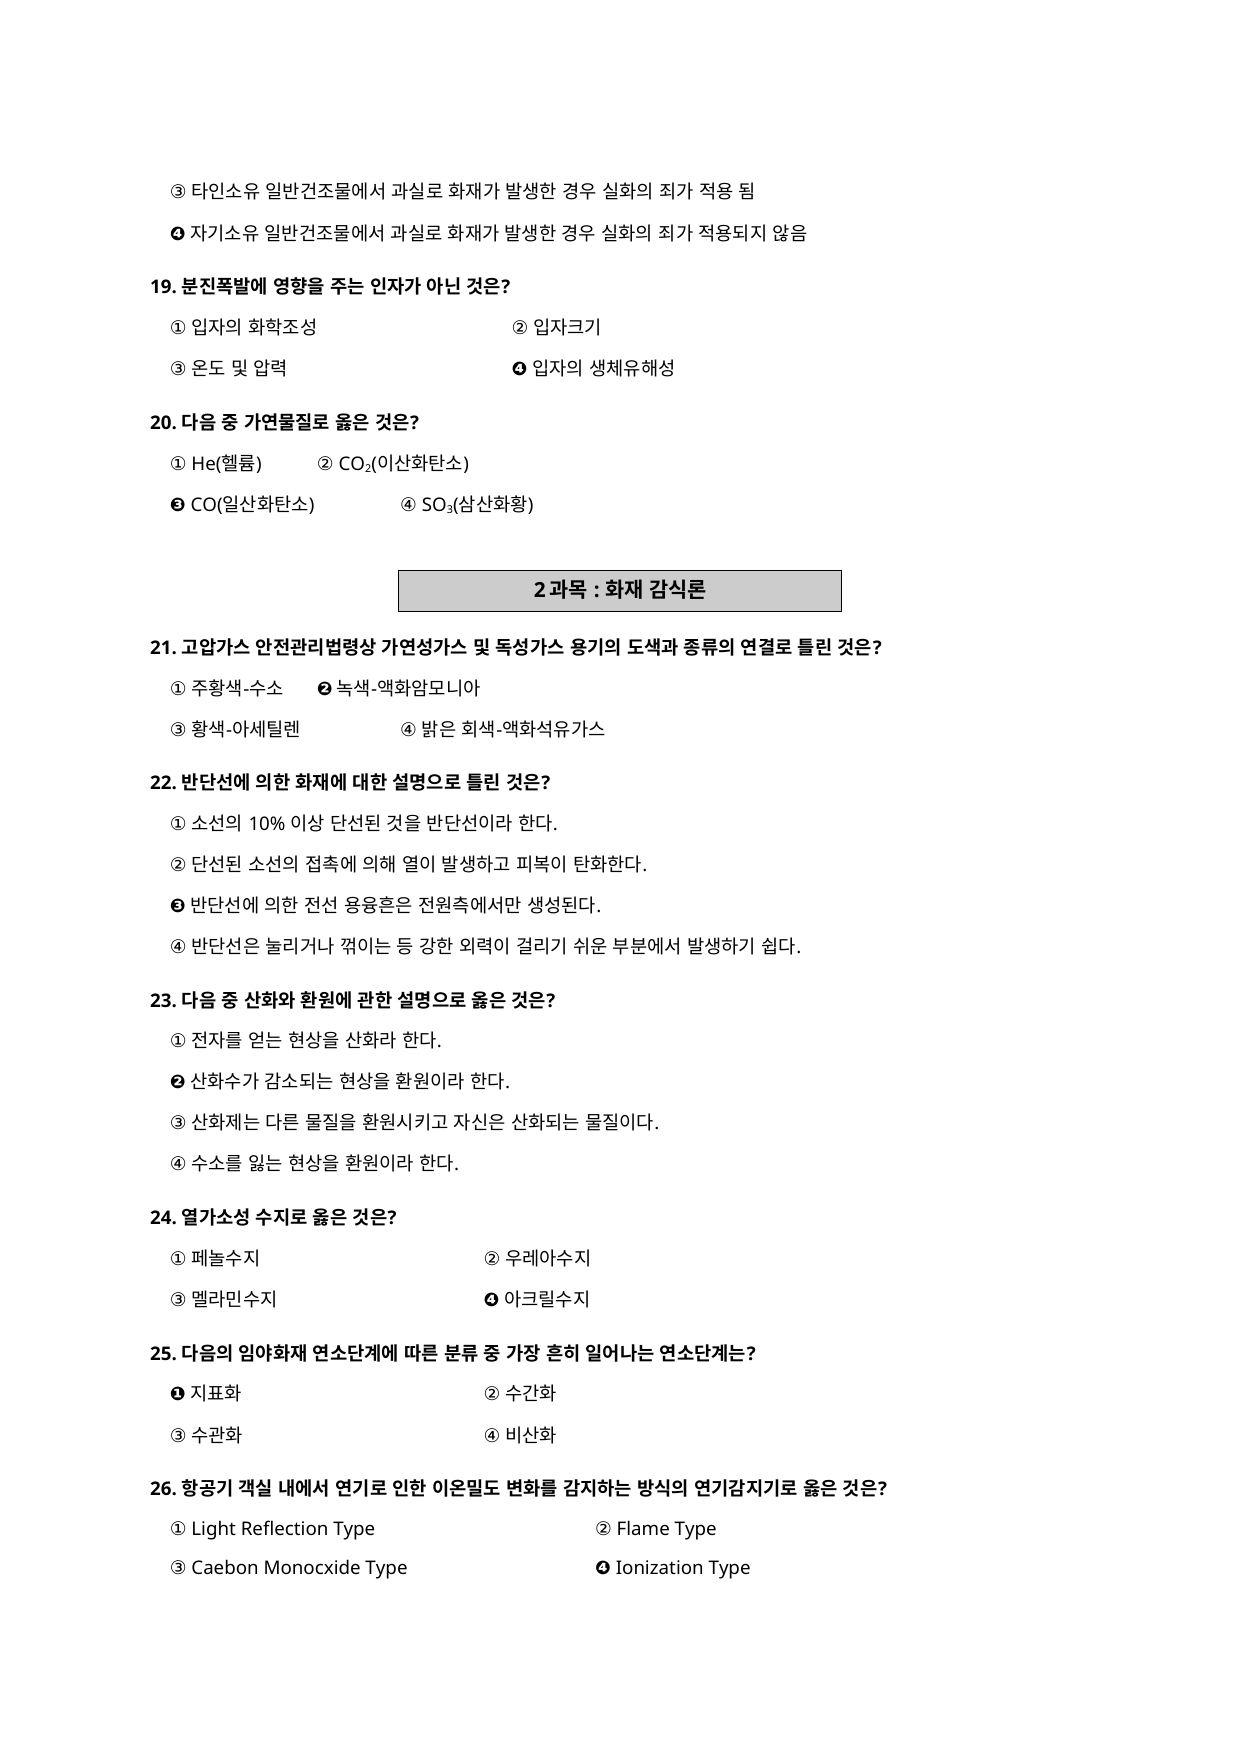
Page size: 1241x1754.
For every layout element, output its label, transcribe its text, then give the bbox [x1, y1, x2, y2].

text ❸ CO(일산화탄소) ④ SO3(삼산화황) [150, 489, 1090, 517]
text ❷ 산화수가 감소되는 현상을 환원이라 한다. [150, 1067, 1090, 1094]
text 21. 고압가스 안전관리법령상 가연성가스 및 독성가스 용기의 도색과 종류의 연결로 틀린 것은? [150, 632, 1090, 659]
text 24. 열가소성 수지로 옳은 것은? [150, 1202, 1090, 1229]
text ③ 멜라민수지 ❹ 아크릴수지 [150, 1284, 1090, 1312]
text ❹ 자기소유 일반건조물에서 과실로 화재가 발생한 경우 실화의 죄가 적용되지 않음 [150, 218, 1090, 245]
text ③ 산화제는 다른 물질을 환원시키고 자신은 산화되는 물질이다. [150, 1108, 1090, 1135]
text ① 전자를 얻는 현상을 산화라 한다. [150, 1026, 1090, 1053]
text ③ 수관화 ④ 비산화 [150, 1420, 1090, 1447]
table_header 2과목 : 화재 감식론 [399, 571, 841, 611]
text 25. 다음의 임야화재 연소단계에 따른 분류 중 가장 흔히 일어나는 연소단계는? [150, 1338, 1090, 1365]
text ③ 황색-아세틸렌 ④ 밝은 회색-액화석유가스 [150, 714, 1090, 742]
text 26. 항공기 객실 내에서 연기로 인한 이온밀도 변화를 감지하는 방식의 연기감지기로 옳은 것은? [150, 1474, 1090, 1501]
text ① Light Reflection Type ② Flame Type [150, 1515, 1090, 1540]
text ③ Caebon Monocxide Type ❹ Ionization Type [150, 1554, 1090, 1580]
text 20. 다음 중 가연물질로 옳은 것은? [150, 407, 1090, 434]
text 22. 반단선에 의한 화재에 대한 설명으로 틀린 것은? [150, 768, 1090, 795]
text ③ 온도 및 압력 ❹ 입자의 생체유해성 [150, 354, 1090, 381]
text 19. 분진폭발에 영향을 주는 인자가 아닌 것은? [150, 272, 1090, 299]
text ④ 반단선은 눌리거나 꺾이는 등 강한 외력이 걸리기 쉬운 부분에서 발생하기 쉽다. [150, 932, 1090, 959]
text ① 소선의 10% 이상 단선된 것을 반단선이라 한다. [150, 809, 1090, 836]
text ❶ 지표화 ② 수간화 [150, 1379, 1090, 1406]
text ① 입자의 화학조성 ② 입자크기 [150, 312, 1090, 340]
text ② 단선된 소선의 접촉에 의해 열이 발생하고 피복이 탄화한다. [150, 850, 1090, 877]
text ③ 타인소유 일반건조물에서 과실로 화재가 발생한 경우 실화의 죄가 적용 됨 [150, 177, 1090, 204]
text ① 주황색-수소 ❷녹색-액화암모니아 [150, 673, 1090, 700]
text ① 페놀수지 ② 우레아수지 [150, 1243, 1090, 1271]
text 23. 다음 중 산화와 환원에 관한 설명으로 옳은 것은? [150, 985, 1090, 1012]
text ④ 수소를 잃는 현상을 환원이라 한다. [150, 1149, 1090, 1176]
text ❸ 반단선에 의한 전선 용융흔은 전원측에서만 생성된다. [150, 891, 1090, 918]
text ① He(헬륨) ② CO2(이산화탄소) [150, 448, 1090, 475]
